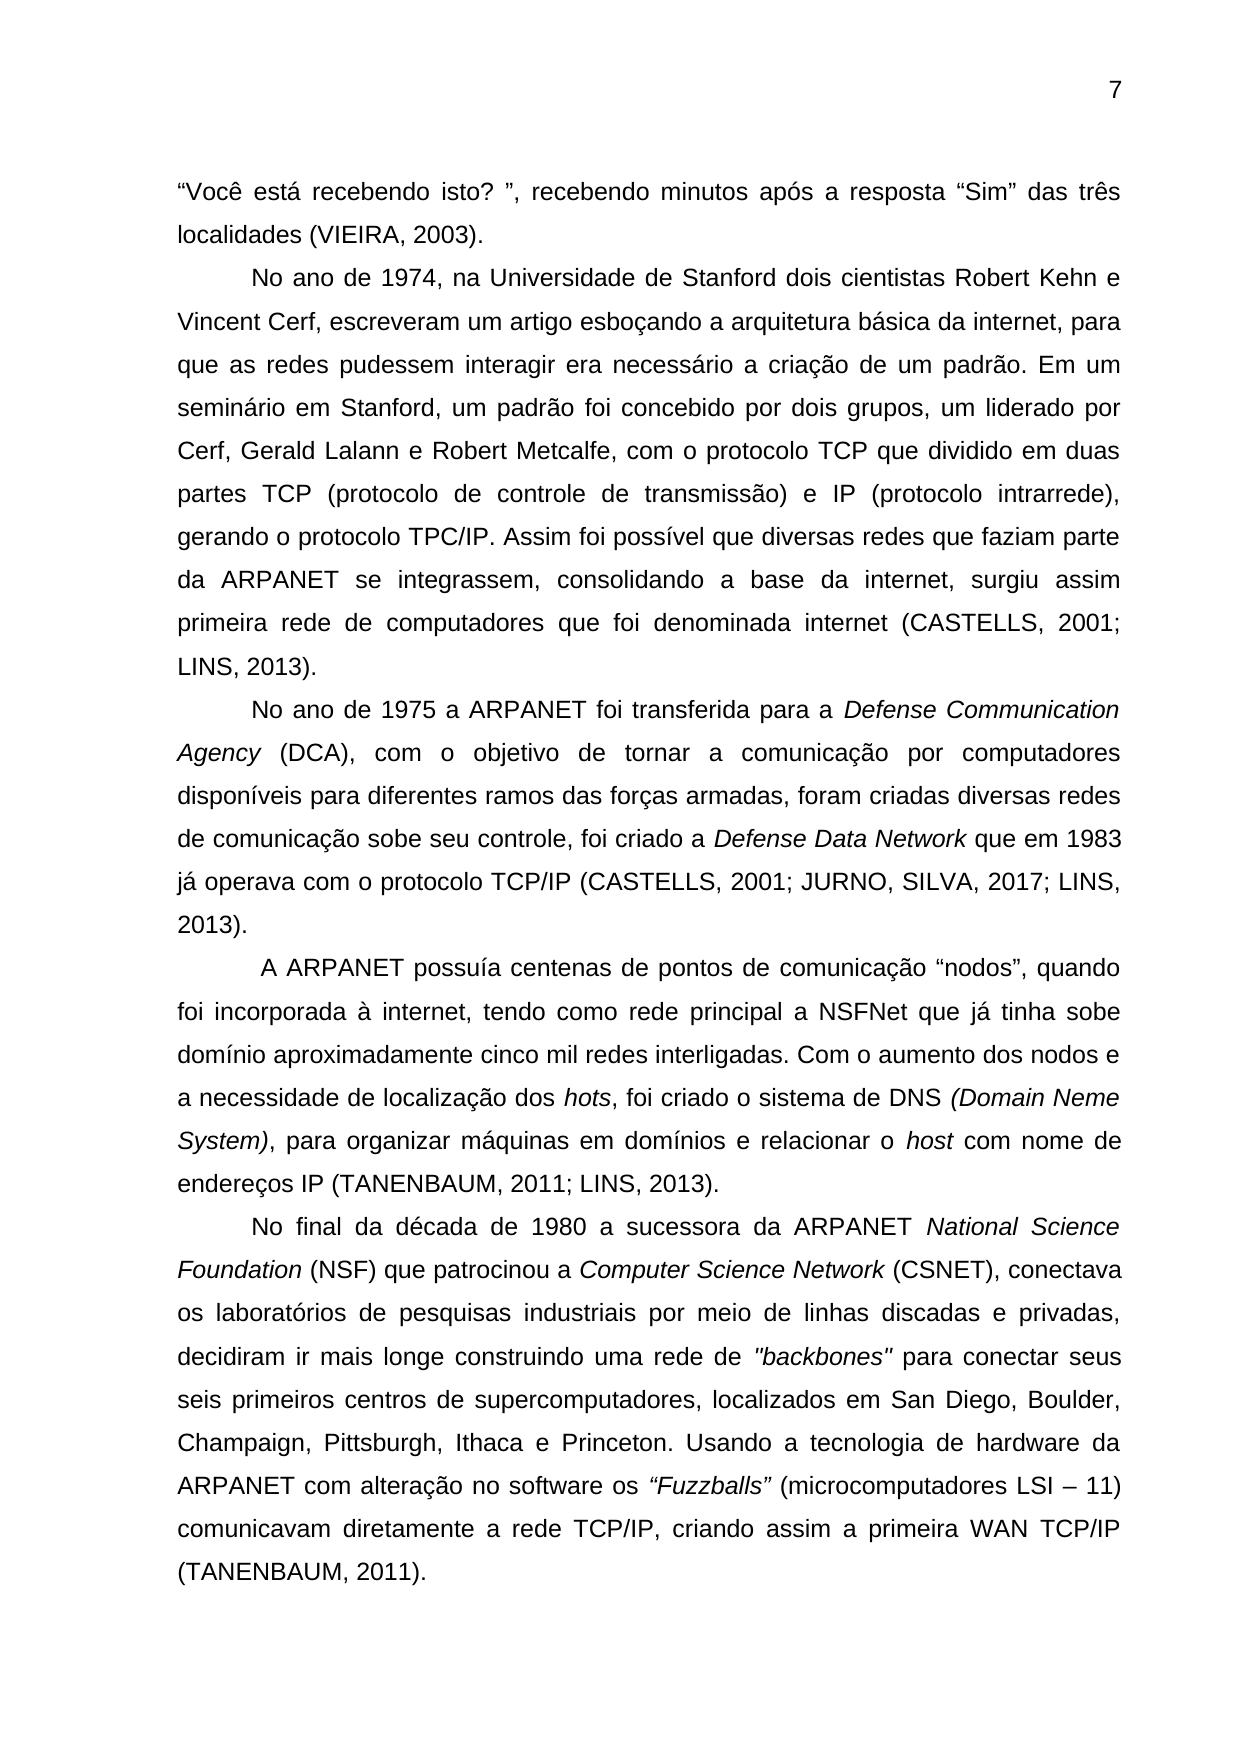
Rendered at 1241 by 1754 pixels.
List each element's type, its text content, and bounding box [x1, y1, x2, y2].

text No ano de 1974, na Universidade de Stanford dois cientistas Robert Kehn e Vincent Cerf, escreveram um artigo esboçando a arquitetura básica da internet, para que as redes pudessem interagir era necessário a criação de um padrão. Em um seminário em Stanford, um padrão foi concebido por dois grupos, um liderado por Cerf, Gerald Lalann e Robert Metcalfe, com o protocolo TCP que dividido em duas partes TCP (protocolo de controle de transmissão) e IP (protocolo intrarrede), gerando o protocolo TPC/IP. Assim foi possível que diversas redes que faziam parte da ARPANET se integrassem, consolidando a base da internet, surgiu assim primeira rede de computadores que foi denominada internet (CASTELLS, 2001; LINS, 2013). [177, 263, 1122, 680]
text No final da década de 1980 a sucessora da ARPANET National Science Foundation (NSF) que patrocinou a Computer Science Network (CSNET), conectava os laboratórios de pesquisas industriais por meio de linhas discadas e privadas, decidiram ir mais longe construindo uma rede de "backbones" para conectar seus seis primeiros centros de supercomputadores, localizados em San Diego, Boulder, Champaign, Pittsburgh, Ithaca e Princeton. Usando a tecnologia de hardware da ARPANET com alteração no software os “Fuzzballs” (microcomputadores LSI – 11) comunicavam diretamente a rede TCP/IP, criando assim a primeira WAN TCP/IP (TANENBAUM, 2011). [177, 1212, 1122, 1586]
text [177, 177, 1122, 249]
text No ano de 1975 a ARPANET foi transferida para a Defense Communication Agency (DCA), com o objetivo de tornar a comunicação por computadores disponíveis para diferentes ramos das forças armadas, foram criadas diversas redes de comunicação sobe seu controle, foi criado a Defense Data Network que em 1983 já operava com o protocolo TCP/IP (CASTELLS, 2001; JURNO, SILVA, 2017; LINS, 2013). [177, 694, 1122, 939]
text A ARPANET possuía centenas de pontos de comunicação “nodos”, quando foi incorporada à internet, tendo como rede principal a NSFNet que já tinha sobe domínio aproximadamente cinco mil redes interligadas. Com o aumento dos nodos e a necessidade de localização dos hots, foi criado o sistema de DNS (Domain Neme System), para organizar máquinas em domínios e relacionar o host com nome de endereços IP (TANENBAUM, 2011; LINS, 2013). [177, 953, 1122, 1198]
